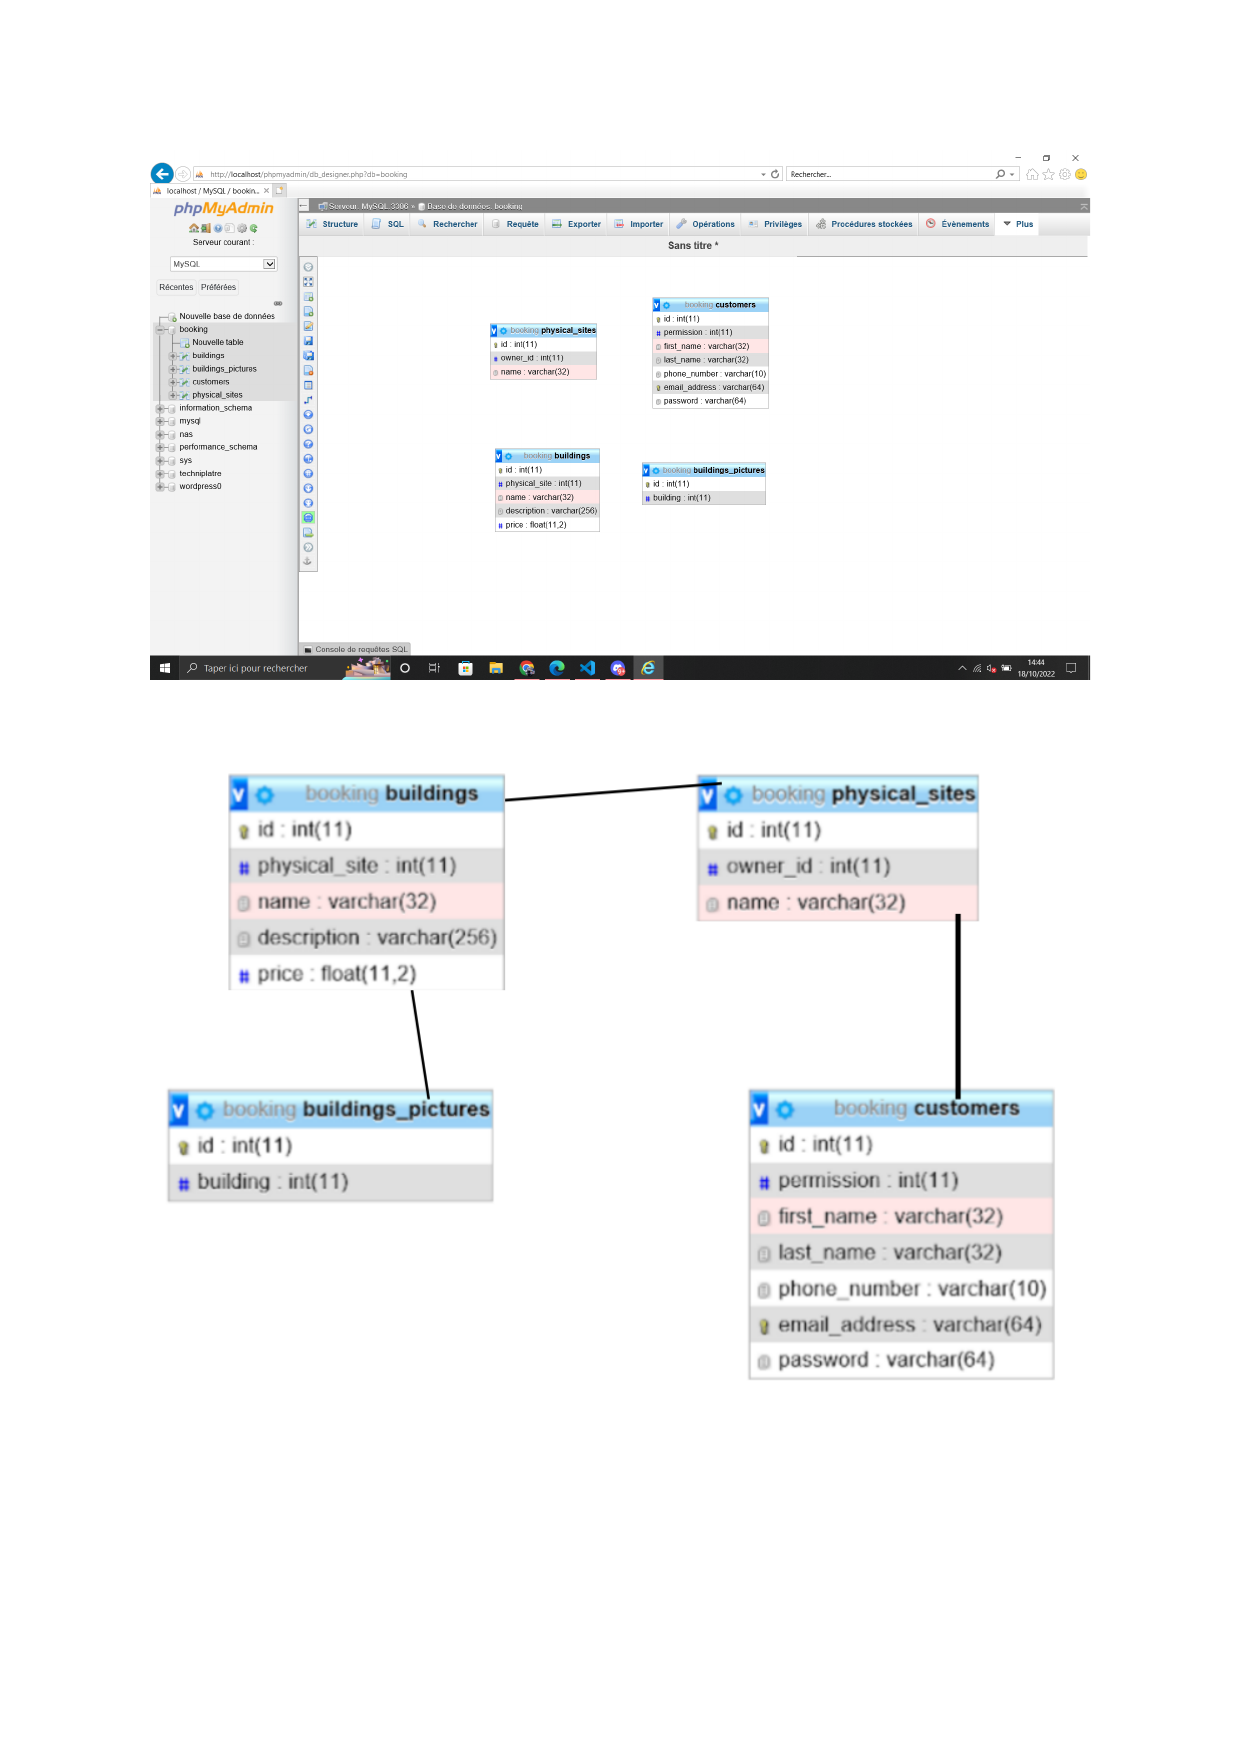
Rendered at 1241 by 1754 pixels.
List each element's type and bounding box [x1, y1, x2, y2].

picture [150, 150, 1091, 680]
picture [157, 170, 168, 178]
picture [150, 713, 1091, 1412]
